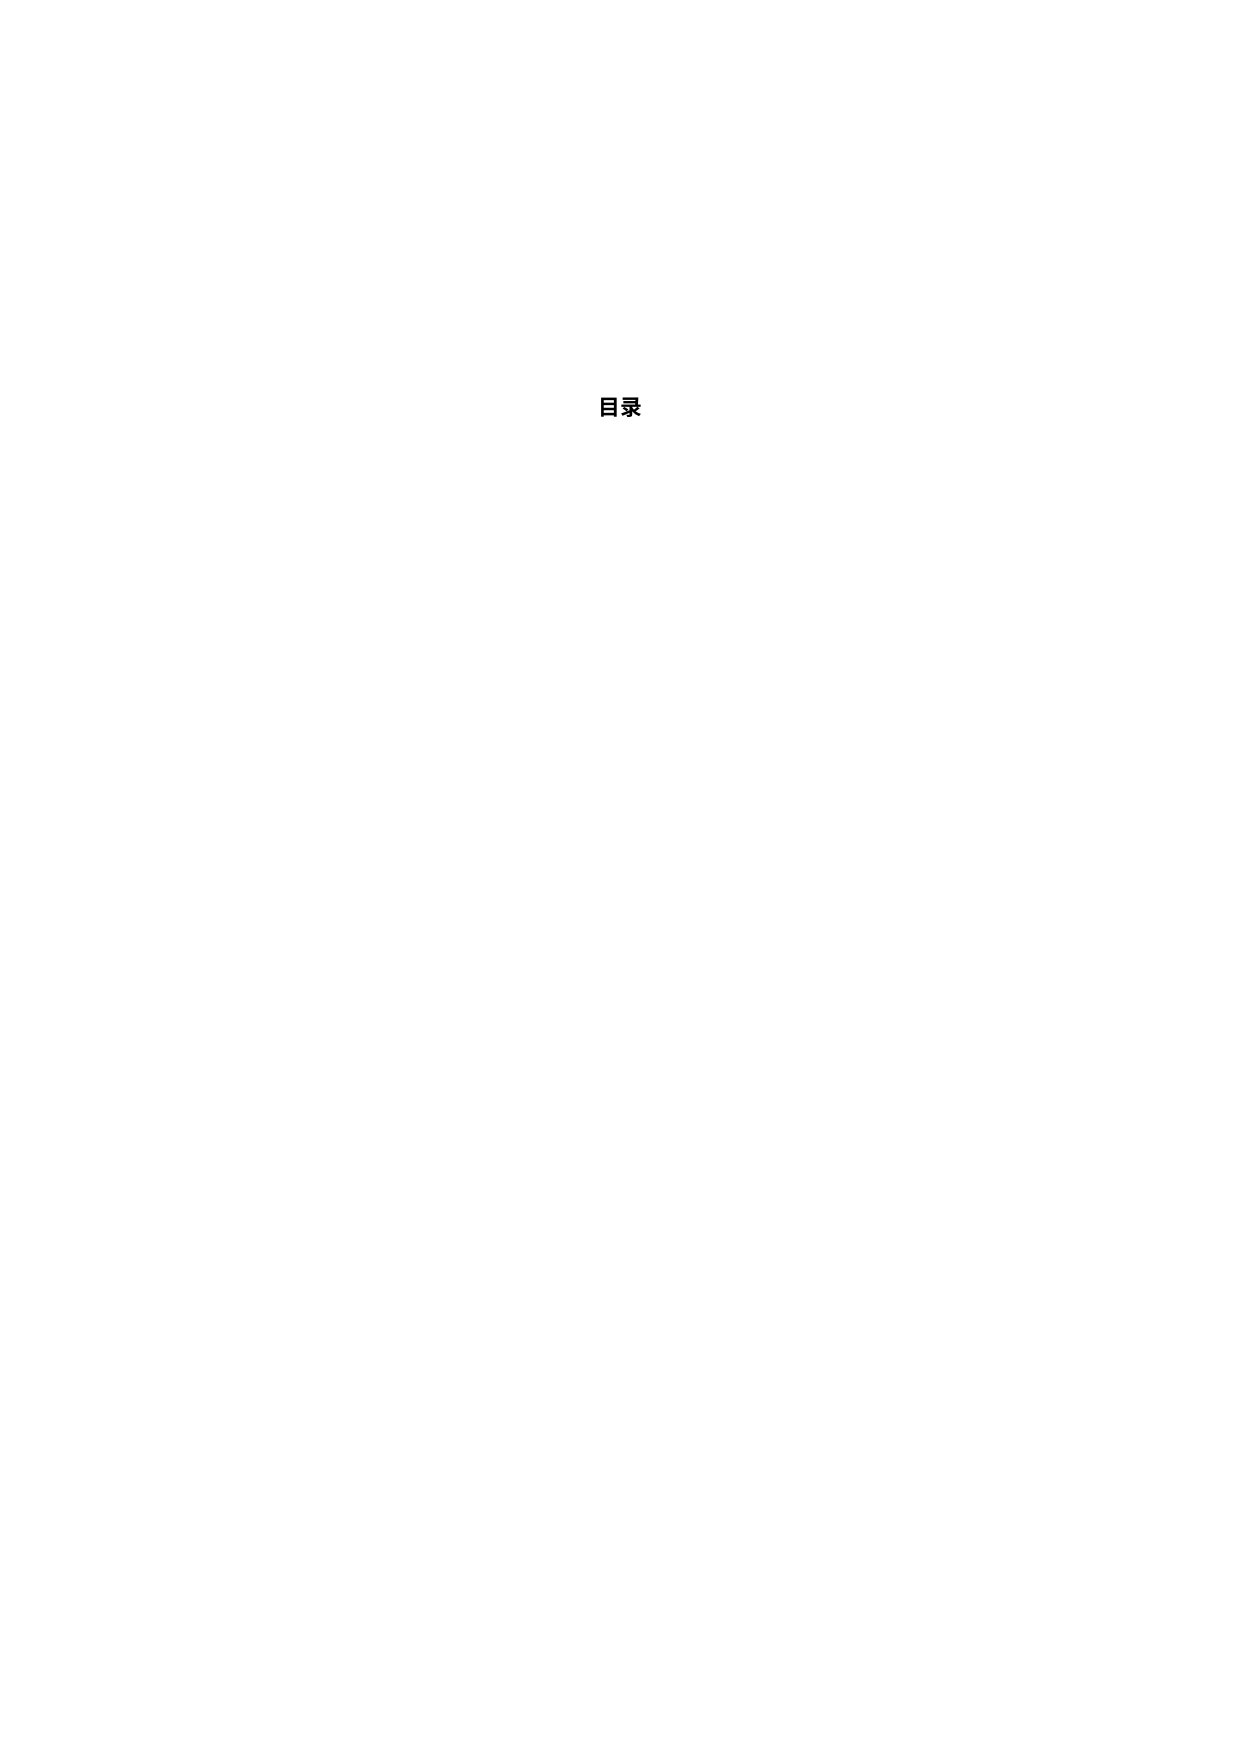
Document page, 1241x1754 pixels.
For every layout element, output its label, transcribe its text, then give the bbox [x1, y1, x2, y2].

text 目录 [187, 389, 1053, 422]
